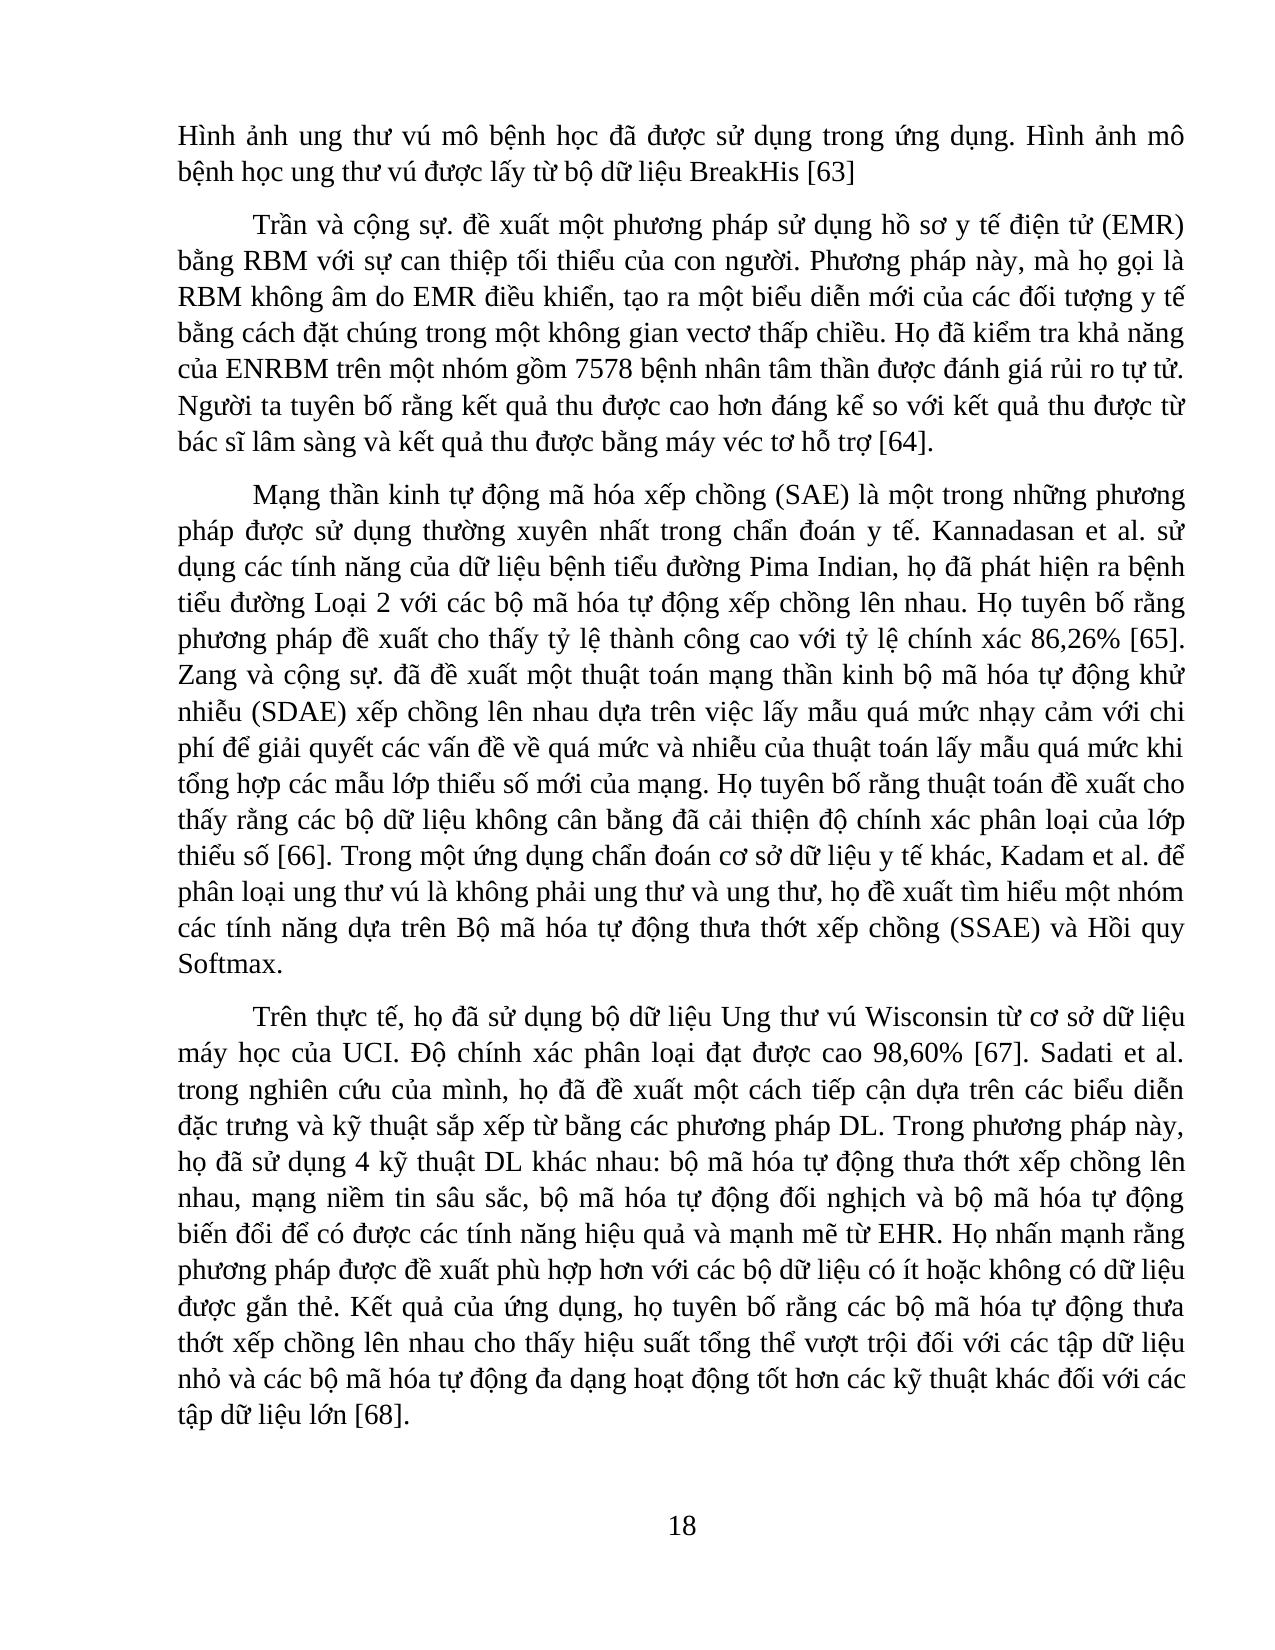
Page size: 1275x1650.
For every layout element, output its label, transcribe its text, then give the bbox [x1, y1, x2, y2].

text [177, 118, 1186, 188]
text Mạng thần kinh tự động mã hóa xếp chồng (SAE) là một trong những phương pháp được sử dụng thường xuyên nhất trong chẩn đoán y tế. Kannadasan et al. sử dụng các tính năng của dữ liệu bệnh tiểu đường Pima Indian, họ đã phát hiện ra bệnh tiểu đường Loại 2 với các bộ mã hóa tự động xếp chồng lên nhau. Họ tuyên bố rằng phương pháp đề xuất cho thấy tỷ lệ thành công cao với tỷ lệ chính xác 86,26% [65]. Zang và cộng sự. đã đề xuất một thuật toán mạng thần kinh bộ mã hóa tự động khử nhiễu (SDAE) xếp chồng lên nhau dựa trên việc lấy mẫu quá mức nhạy cảm với chi phí để giải quyết các vấn đề về quá mức và nhiễu của thuật toán lấy mẫu quá mức khi tổng hợp các mẫu lớp thiểu số mới của mạng. Họ tuyên bố rằng thuật toán đề xuất cho thấy rằng các bộ dữ liệu không cân bằng đã cải thiện độ chính xác phân loại của lớp thiểu số [66]. Trong một ứng dụng chẩn đoán cơ sở dữ liệu y tế khác, Kadam et al. để phân loại ung thư vú là không phải ung thư và ung thư, họ đề xuất tìm hiểu một nhóm các tính năng dựa trên Bộ mã hóa tự động thưa thớt xếp chồng (SSAE) và Hồi quy Softmax. [177, 477, 1186, 980]
text Trên thực tế, họ đã sử dụng bộ dữ liệu Ung thư vú Wisconsin từ cơ sở dữ liệu máy học của UCI. Độ chính xác phân loại đạt được cao 98,60% [67]. Sadati et al. trong nghiên cứu của mình, họ đã đề xuất một cách tiếp cận dựa trên các biểu diễn đặc trưng và kỹ thuật sắp xếp từ bằng các phương pháp DL. Trong phương pháp này, họ đã sử dụng 4 kỹ thuật DL khác nhau: bộ mã hóa tự động thưa thớt xếp chồng lên nhau, mạng niềm tin sâu sắc, bộ mã hóa tự động đối nghịch và bộ mã hóa tự động biến đổi để có được các tính năng hiệu quả và mạnh mẽ từ EHR. Họ nhấn mạnh rằng phương pháp được đề xuất phù hợp hơn với các bộ dữ liệu có ít hoặc không có dữ liệu được gắn thẻ. Kết quả của ứng dụng, họ tuyên bố rằng các bộ mã hóa tự động thưa thớt xếp chồng lên nhau cho thấy hiệu suất tổng thể vượt trội đối với các tập dữ liệu nhỏ và các bộ mã hóa tự động đa dạng hoạt động tốt hơn các kỹ thuật khác đối với các tập dữ liệu lớn [68]. [177, 999, 1186, 1431]
text Trần và cộng sự. đề xuất một phương pháp sử dụng hồ sơ y tế điện tử (EMR) bằng RBM với sự can thiệp tối thiểu của con người. Phương pháp này, mà họ gọi là RBM không âm do EMR điều khiển, tạo ra một biểu diễn mới của các đối tượng y tế bằng cách đặt chúng trong một không gian vectơ thấp chiều. Họ đã kiểm tra khả năng của ENRBM trên một nhóm gồm 7578 bệnh nhân tâm thần được đánh giá rủi ro tự tử. Người ta tuyên bố rằng kết quả thu được cao hơn đáng kể so với kết quả thu được từ bác sĩ lâm sàng và kết quả thu được bằng máy véc tơ hỗ trợ [64]. [177, 207, 1186, 457]
